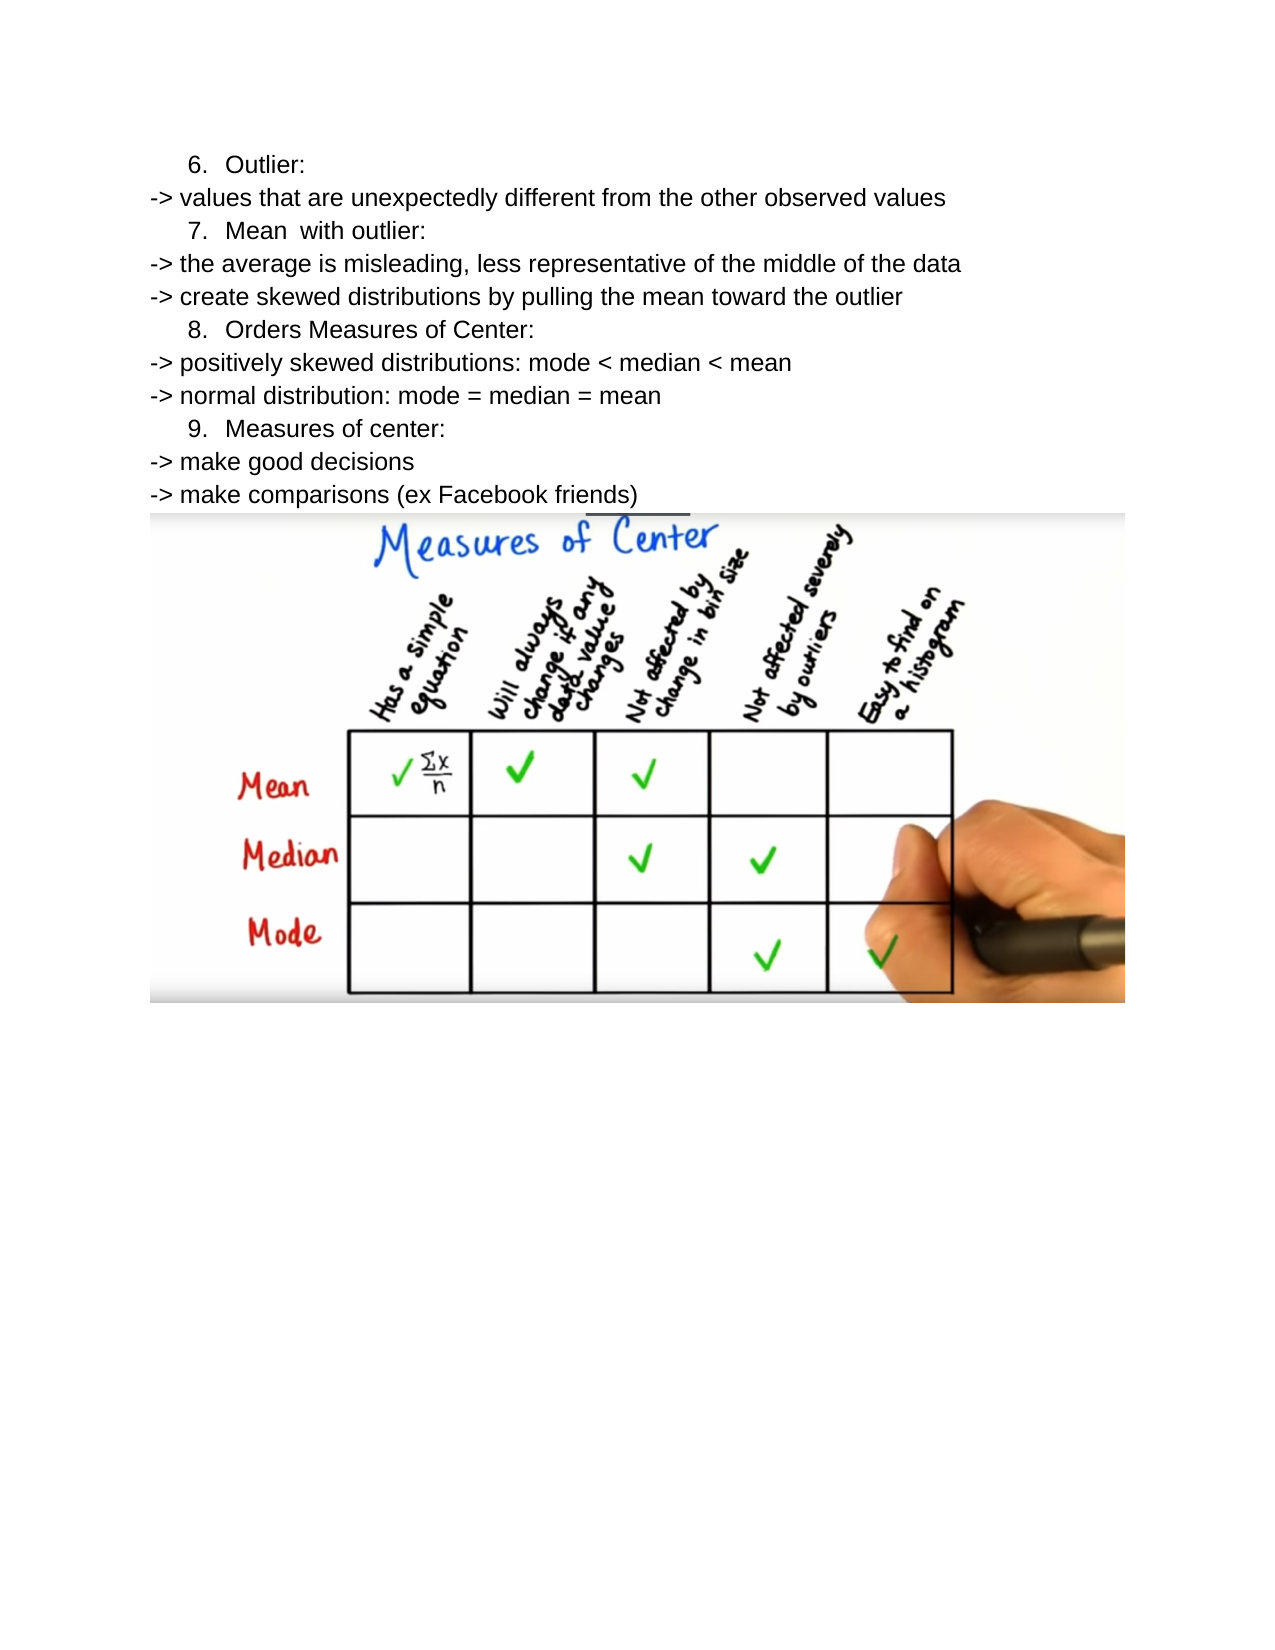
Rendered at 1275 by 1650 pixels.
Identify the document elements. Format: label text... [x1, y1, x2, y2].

text -> create skewed distributions by pulling the mean toward the outlier [150, 282, 1125, 311]
text -> make comparisons (ex Facebook friends) [150, 480, 1125, 509]
text -> make good decisions [150, 447, 1125, 476]
list Measures of center: [187, 414, 1125, 443]
list Mean with outlier: [187, 216, 1125, 245]
list Orders Measures of Center: [187, 315, 1125, 344]
picture [150, 513, 1125, 1003]
text -> positively skewed distributions: mode < median < mean [150, 348, 1125, 377]
list Outlier: [187, 150, 1125, 179]
text -> the average is misleading, less representative of the middle of the data [150, 249, 1125, 278]
text -> normal distribution: mode = median = mean [150, 381, 1125, 410]
text -> values that are unexpectedly different from the other observed values [150, 183, 1125, 212]
